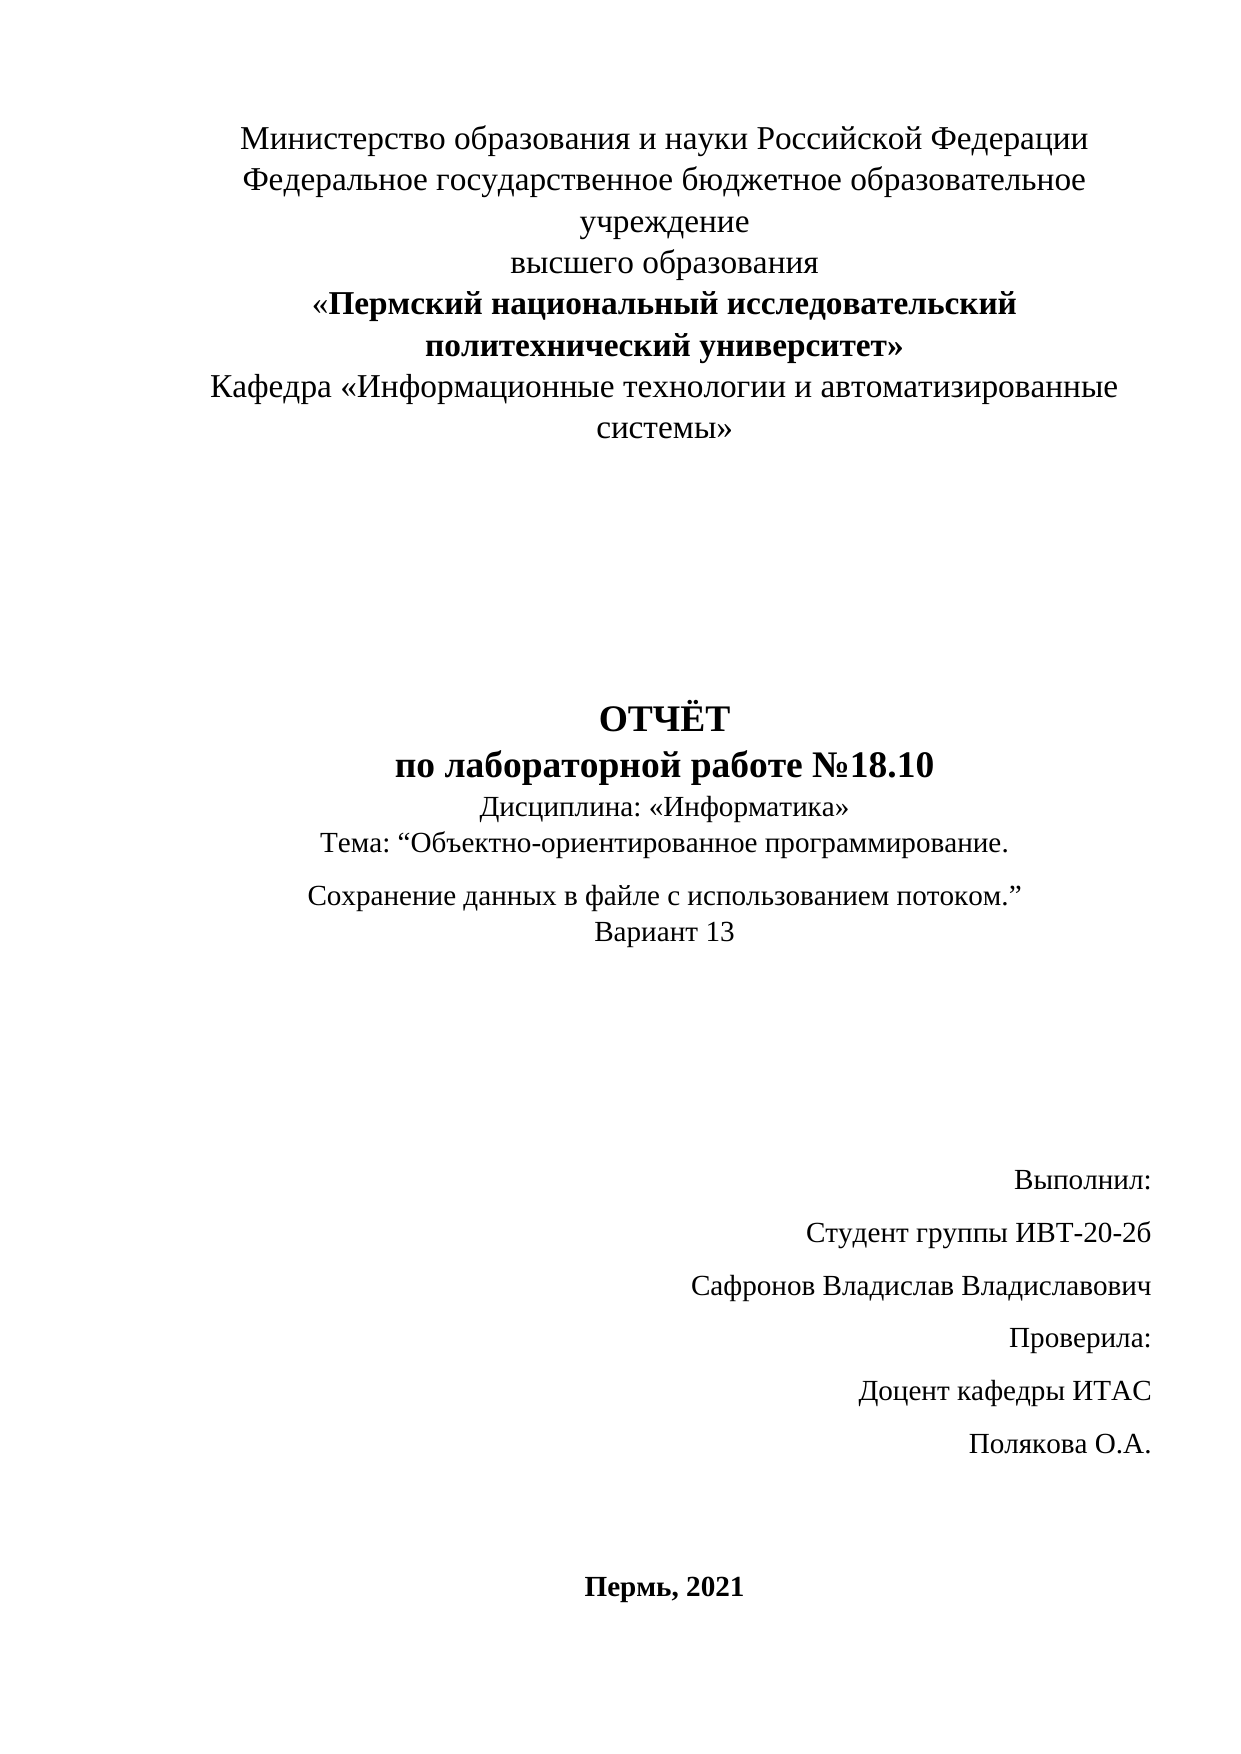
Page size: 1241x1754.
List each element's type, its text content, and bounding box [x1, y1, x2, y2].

text Проверила: [177, 1320, 1152, 1354]
text Полякова О.А. [177, 1426, 1152, 1459]
text Пермь, 2021 [177, 1569, 1152, 1603]
text Сохранение данных в файле с использованием потоком.” [177, 878, 1152, 912]
text Студент группы ИВТ-20-2б [177, 1215, 1152, 1248]
text Кафедра «Информационные технологии и автоматизированные [177, 366, 1152, 404]
text политехнический университет» [177, 325, 1152, 363]
text Вариант 13 [177, 914, 1152, 948]
text «Пермский национальный исследовательский [177, 283, 1152, 322]
text ОТЧЁТ [177, 696, 1152, 739]
text учреждение [177, 201, 1152, 239]
text Сафронов Владислав Владиславович [177, 1268, 1152, 1301]
text Выполнил: [177, 1162, 1152, 1196]
text Министерство образования и науки Российской Федерации [177, 118, 1152, 156]
text Доцент кафедры ИТАС [177, 1373, 1152, 1407]
text Тема: “Объектно-ориентированное программирование. [177, 826, 1152, 859]
text высшего образования [177, 242, 1152, 281]
text Дисциплина: «Информатика» [177, 789, 1152, 823]
text Федеральное государственное бюджетное образовательное [177, 159, 1152, 198]
text системы» [177, 408, 1152, 446]
text по лабораторной работе №18.10 [177, 743, 1152, 786]
